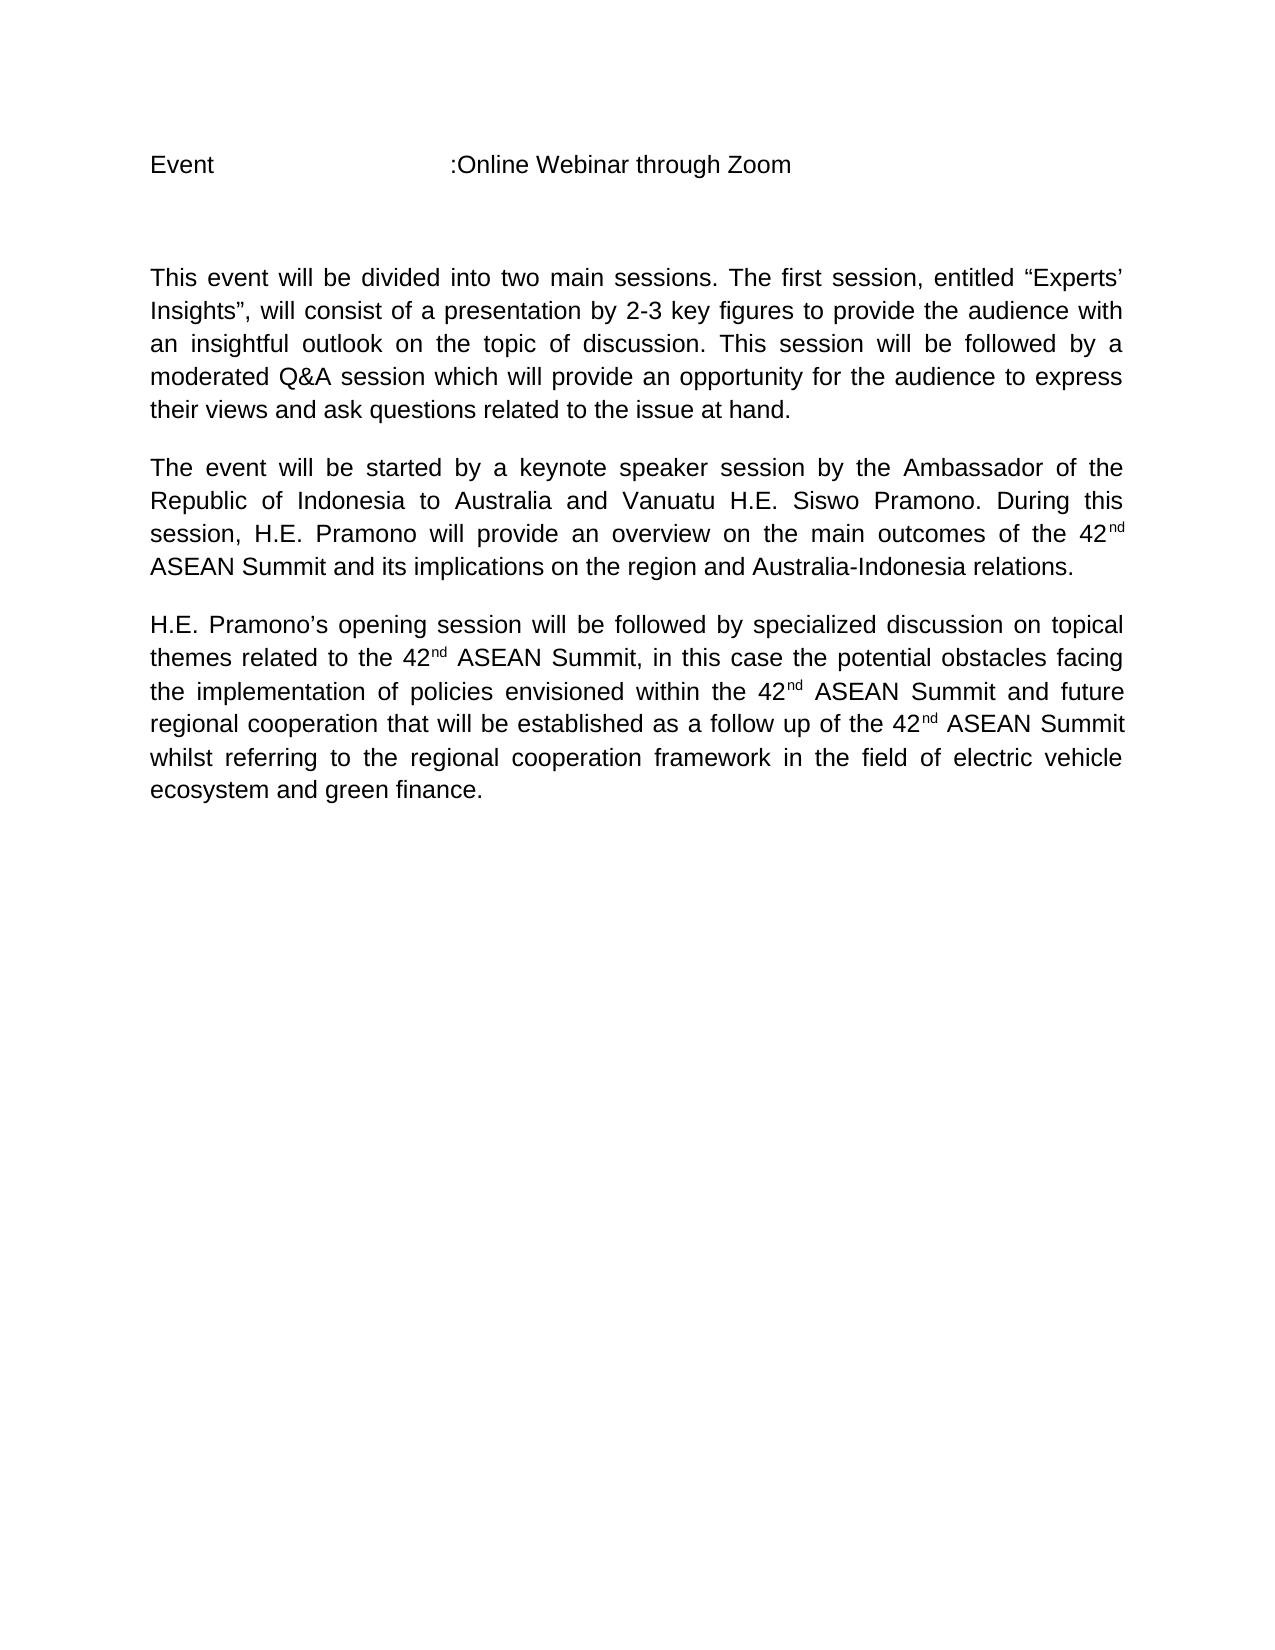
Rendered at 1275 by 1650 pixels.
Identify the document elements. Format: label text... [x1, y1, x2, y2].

text The event will be started by a keynote speaker session by the Ambassador of the Republic of Indonesia to Australia and Vanuatu H.E. Siswo Pramono. During this session, H.E. Pramono will provide an overview on the main outcomes of the 42nd ASEAN Summit and its implications on the region and Australia-Indonesia relations. [150, 453, 1125, 581]
text H.E. Pramono’s opening session will be followed by specialized discussion on topical themes related to the 42nd ASEAN Summit, in this case the potential obstacles facing the implementation of policies envisioned within the 42nd ASEAN Summit and future regional cooperation that will be established as a follow up of the 42nd ASEAN Summit whilst referring to the regional cooperation framework in the field of electric vehicle ecosystem and green finance. [150, 610, 1125, 804]
text This event will be divided into two main sessions. The first session, entitled “Experts’ Insights”, will consist of a presentation by 2-3 key figures to provide the audience with an insightful outlook on the topic of discussion. This session will be followed by a moderated Q&A session which will provide an opportunity for the audience to express their views and ask questions related to the issue at hand. [150, 263, 1125, 424]
text Event :Online Webinar through Zoom [150, 150, 1125, 179]
